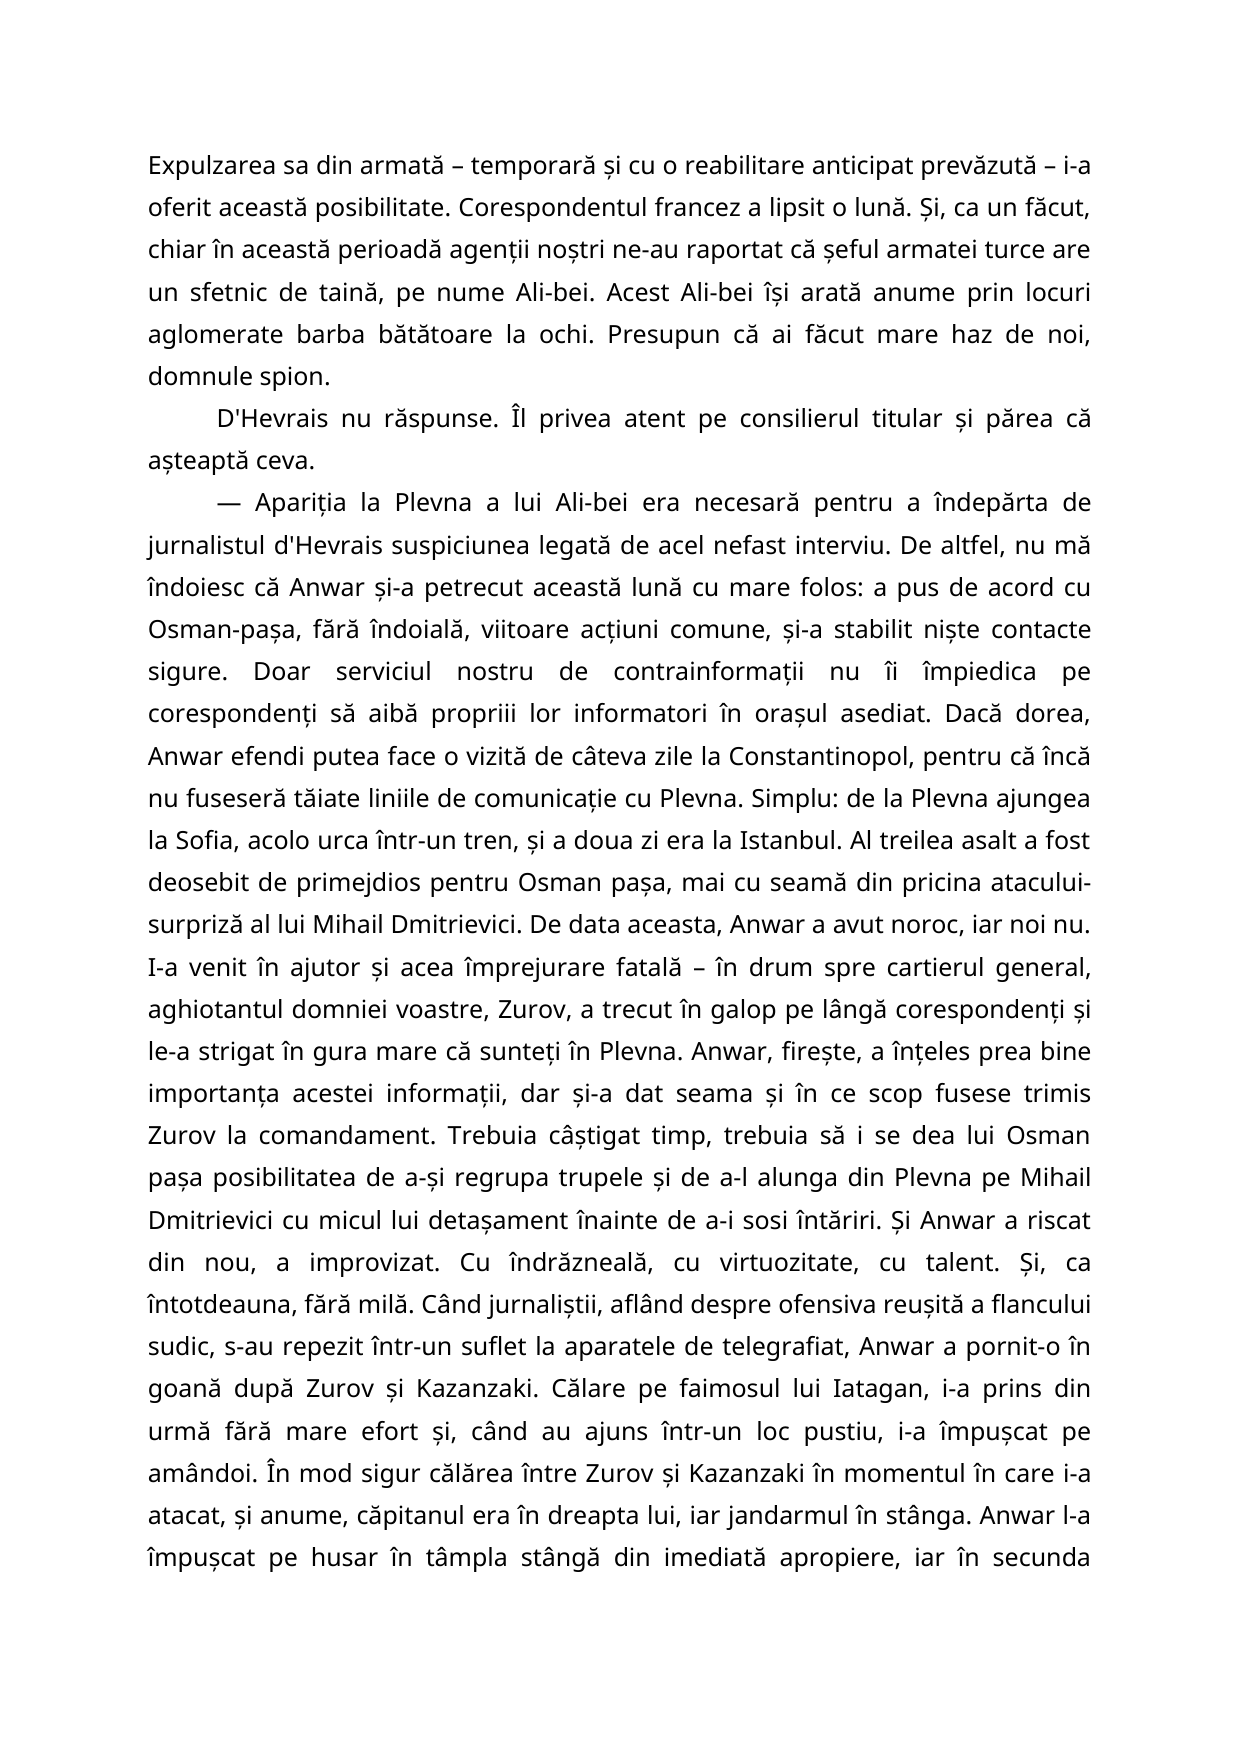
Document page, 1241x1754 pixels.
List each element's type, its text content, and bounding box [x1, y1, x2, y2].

text D'Hevrais nu răspunse. Îl privea atent pe consilierul titular şi părea că aşteaptă ceva. [148, 401, 1093, 477]
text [148, 148, 1093, 393]
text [148, 485, 1093, 1574]
